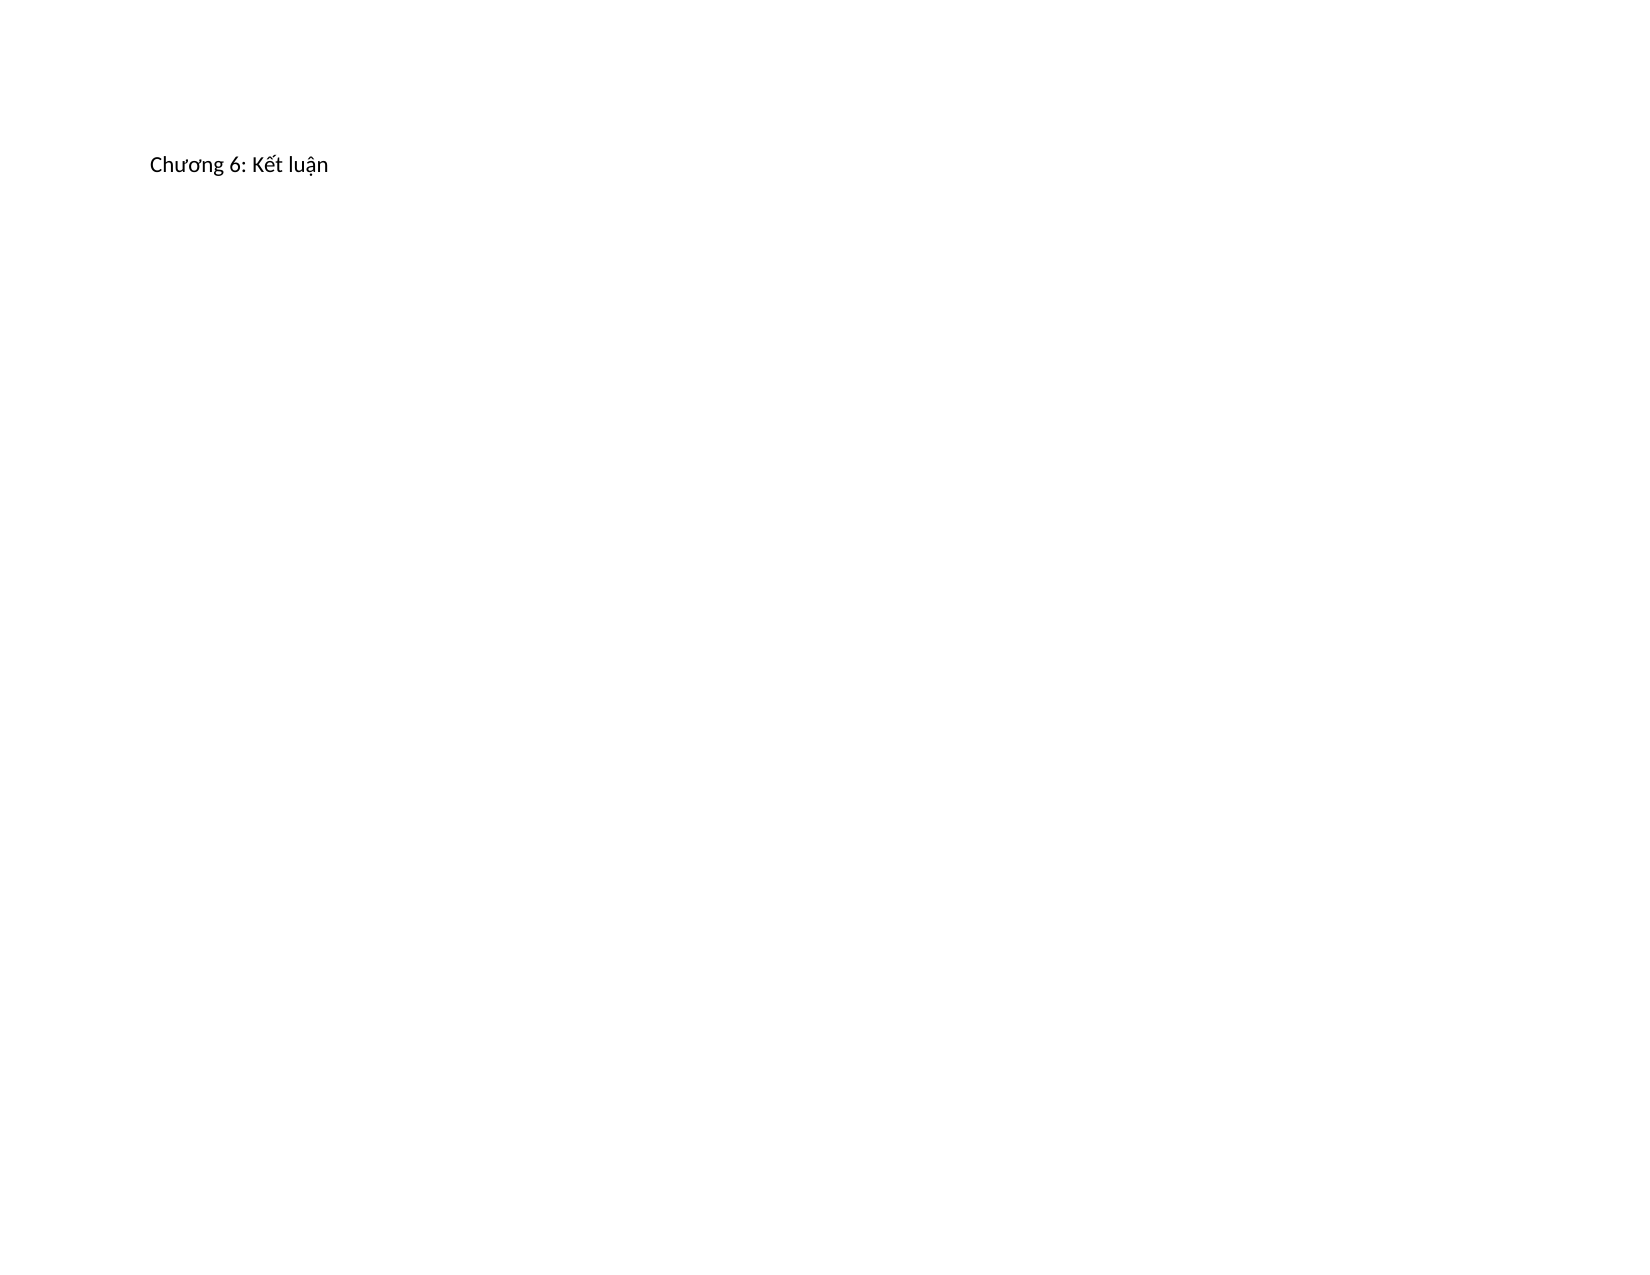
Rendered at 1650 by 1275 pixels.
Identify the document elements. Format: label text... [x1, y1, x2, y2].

text Chương 6: Kết luận [150, 150, 1500, 178]
